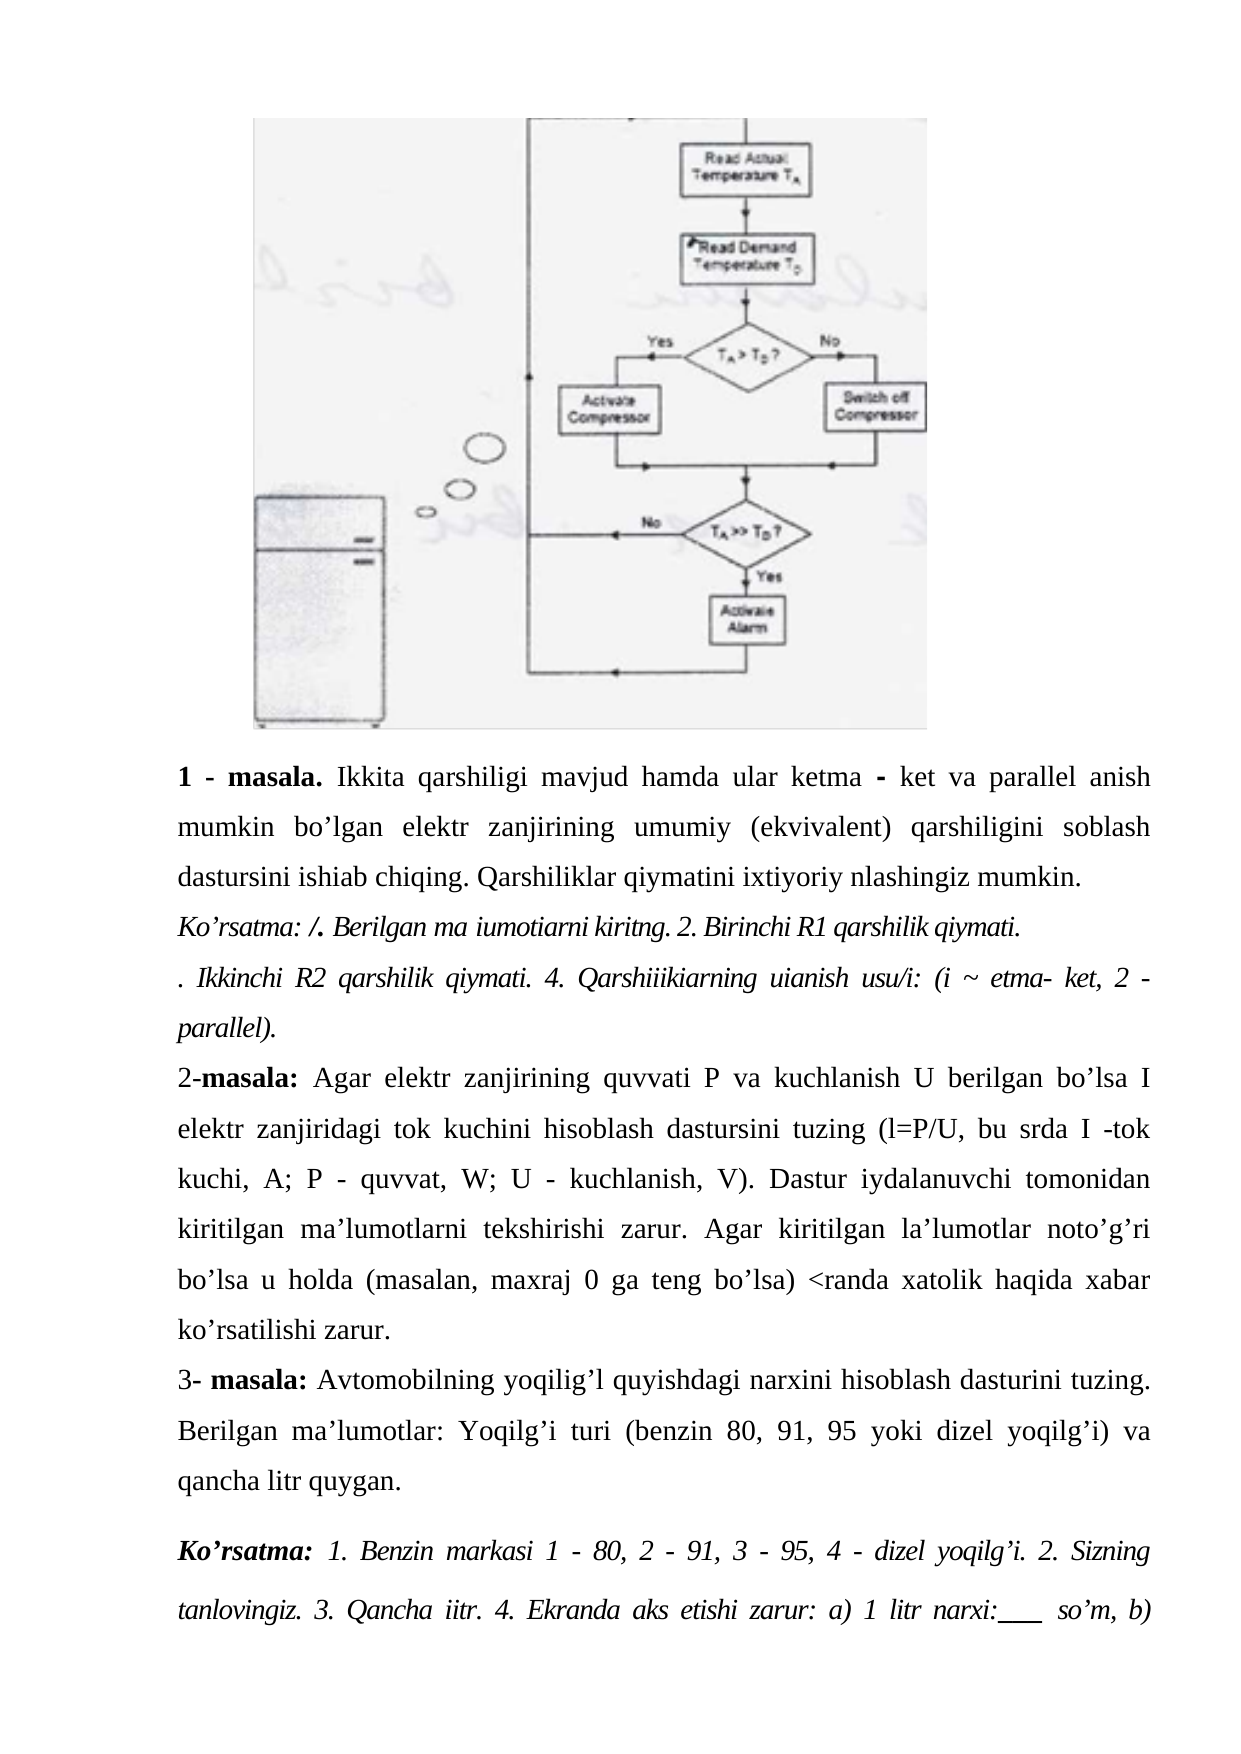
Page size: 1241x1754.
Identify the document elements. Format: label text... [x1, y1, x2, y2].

text Ko’rsatma: /. Berilgan та iumotiarni kiritng. 2. Birinchi R1 qarshilik qiymati. [177, 909, 1152, 943]
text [177, 1513, 1152, 1631]
picture [252, 118, 928, 734]
text 1 - masala. Ikkita qarshiligi mavjud hamda ular ketma - ket va parallel anish mumkin bo’lgan elektr zanjirining umumiy (ekvivalent) qarshiligini soblash dastursini ishiab chiqing. Qarshiliklar qiymatini ixtiyoriy nlashingiz mumkin. [177, 758, 1152, 893]
text 2-masala: Agar elektr zanjirining quvvati P va kuchlanish U berilgan bo’lsa I elektr zanjiridagi tok kuchini hisoblash dastursini tuzing (l=P/U, bu srda I -tok kuchi, A; P - quvvat, W; U - kuchlanish, V). Dastur iydalanuvchi tomonidan kiritilgan ma’lumotlarni tekshirishi zarur. Agar kiritilgan la’lumotlar noto’g’ri bo’lsa u holda (masalan, maxraj 0 ga teng bo’lsa) <randa xatolik haqida xabar ko’rsatilishi zarur. [177, 1061, 1152, 1346]
text . Ikkinchi R2 qarshilik qiymati. 4. Qarshiiikiarning uianish usu/i: (i ~ etma- ket, 2 - parallel). [177, 960, 1152, 1044]
text 3- masala: Avtomobilning yoqilig’l quyishdagi narxini hisoblash dasturini tuzing. Berilgan ma’lumotlar: Yoqilg’i turi (benzin 80, 91, 95 yoki dizel yoqilg’i) va qancha litr quygan. [177, 1362, 1152, 1497]
